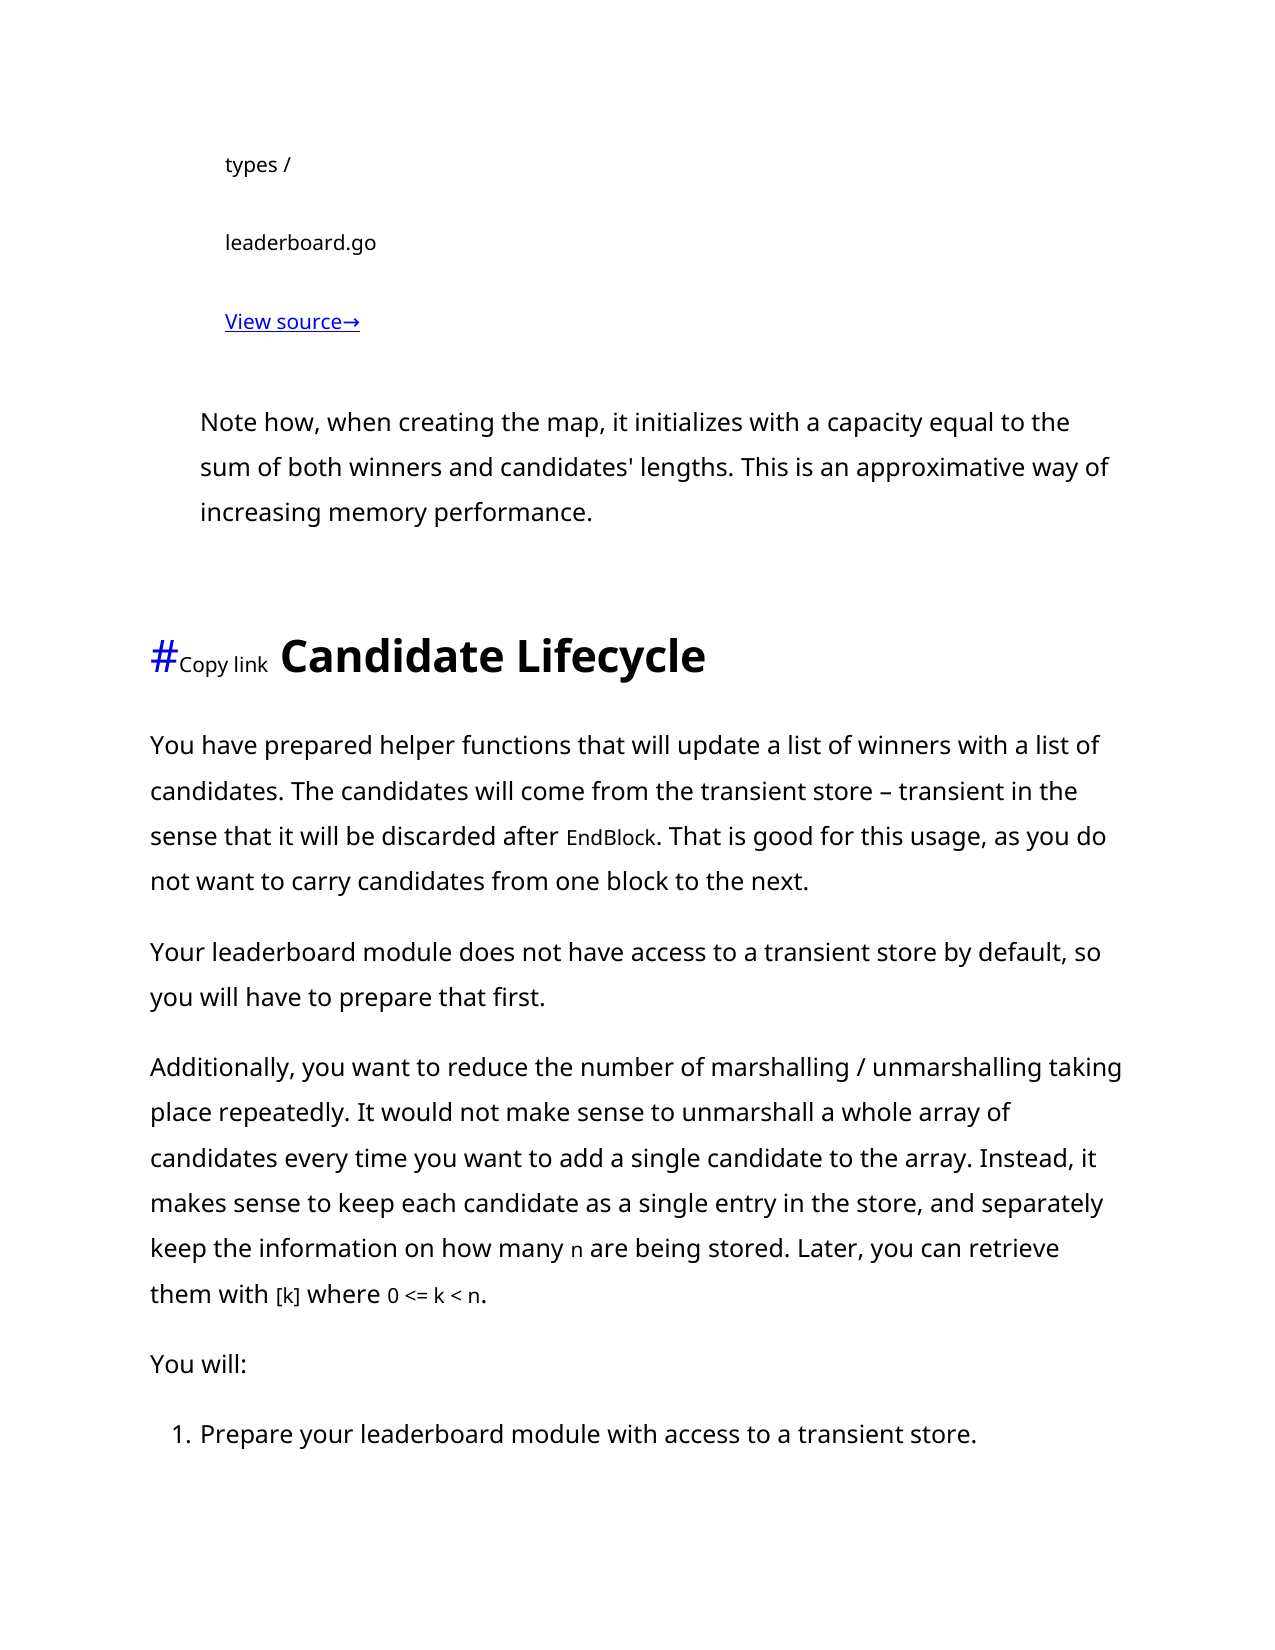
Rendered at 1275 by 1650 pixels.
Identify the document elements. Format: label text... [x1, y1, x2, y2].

text Note how, when creating the map, it initializes with a capacity equal to the sum of both winners and candidates' lengths. This is an approximative way of increasing memory performance. [200, 393, 1125, 529]
text You will: [150, 1335, 1125, 1381]
text #Copy link Candidate Lifecycle [150, 623, 1125, 685]
text leaderboard.go [225, 228, 1100, 257]
text types / [225, 150, 1100, 178]
text Additionally, you want to reduce the number of marshalling / unmarshalling taking place repeatedly. It would not make sense to unmarshall a whole array of candidates every time you want to add a single candidate to the array. Instead, it makes sense to keep each candidate as a single entry in the store, and separately keep the information on how many n are being stored. Later, you can retrieve them with [k] where 0 <= k < n. [150, 1038, 1125, 1310]
text View source→ [225, 307, 1080, 335]
text You have prepared helper functions that will update a list of winners with a list of candidates. The candidates will come from the transient store – transient in the sense that it will be discarded after EndBlock. That is good for this usage, as you do not want to carry candidates from one block to the next. [150, 717, 1125, 898]
list Prepare your leaderboard module with access to a transient store. [171, 1406, 1125, 1451]
text Your leaderboard module does not have access to a transient store by default, so you will have to prepare that first. [150, 923, 1125, 1013]
